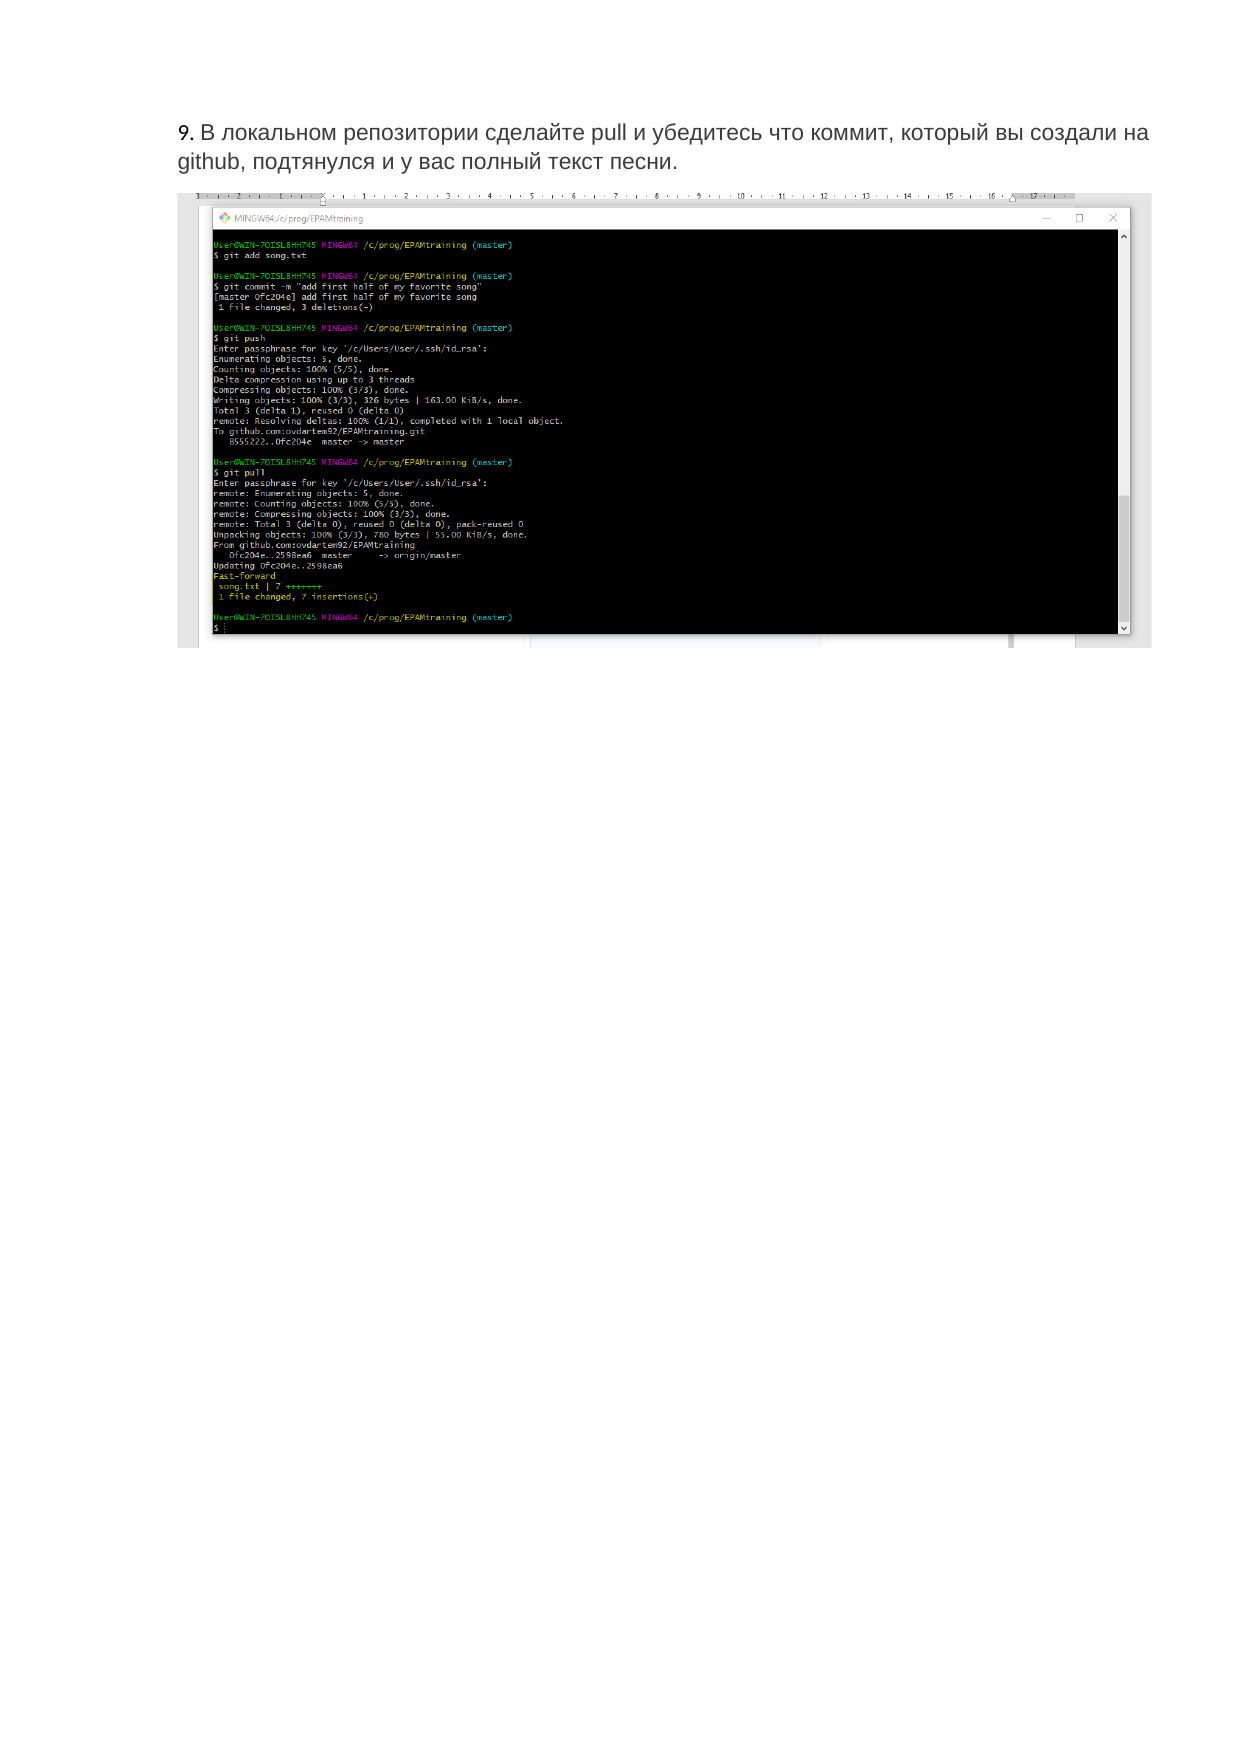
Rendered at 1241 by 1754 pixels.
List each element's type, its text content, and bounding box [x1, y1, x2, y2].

text 9. В локальном репозитории сделайте pull и убедитесь что коммит, который вы создали на github, подтянулся и у вас полный текст песни. [177, 118, 1152, 174]
picture [177, 193, 1152, 648]
